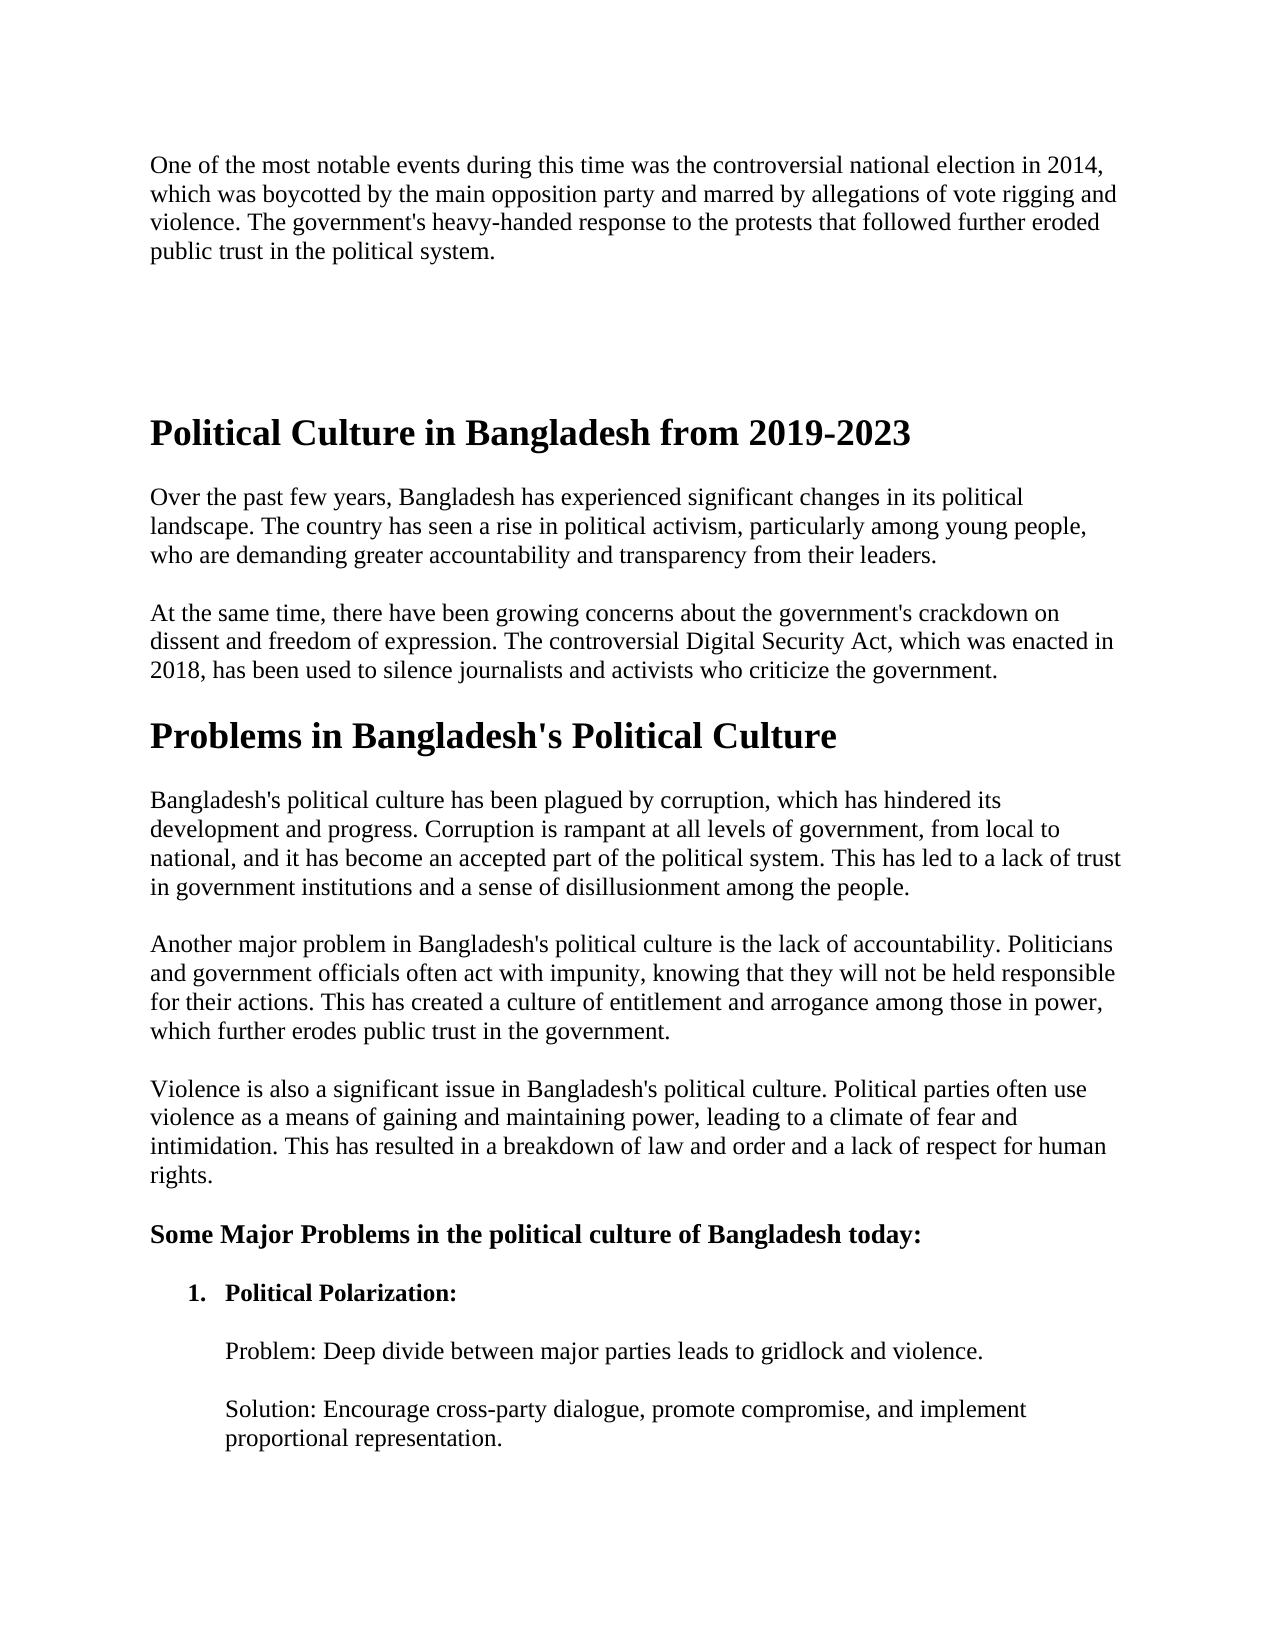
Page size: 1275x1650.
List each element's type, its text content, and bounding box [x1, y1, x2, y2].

subtitle Political Culture in Bangladesh from 2019-2023 [150, 410, 1125, 453]
text Some Major Problems in the political culture of Bangladesh today: [150, 1218, 1125, 1249]
text Problem: Deep divide between major parties leads to gridlock and violence. [225, 1336, 1125, 1365]
text Over the past few years, Bangladesh has experienced significant changes in its political landscape. The country has seen a rise in political activism, particularly among young people, who are demanding greater accountability and transparency from their leaders. [150, 482, 1125, 568]
list Political Polarization: [187, 1278, 1125, 1307]
text Another major problem in Bangladesh's political culture is the lack of accountability. Politicians and government officials often act with impunity, knowing that they will not be held responsible for their actions. This has created a culture of entitlement and arrogance among those in power, which further erodes public trust in the government. [150, 929, 1125, 1044]
text Bangladesh's political culture has been plagued by corruption, which has hindered its development and progress. Corruption is rampant at all levels of government, from local to national, and it has become an accepted part of the political system. This has led to a lack of trust in government institutions and a sense of disillusionment among the people. [150, 785, 1125, 900]
subtitle Problems in Bangladesh's Political Culture [150, 713, 1125, 756]
text One of the most notable events during this time was the controversial national election in 2014, which was boycotted by the main opposition party and marred by allegations of vote rigging and violence. The government's heavy-handed response to the protests that followed further eroded public trust in the political system. [150, 150, 1125, 265]
text Violence is also a significant issue in Bangladesh's political culture. Political parties often use violence as a means of gaining and maintaining power, leading to a climate of fear and intimidation. This has resulted in a breakdown of law and order and a lack of respect for human rights. [150, 1074, 1125, 1189]
text At the same time, there have been growing concerns about the government's crackdown on dissent and freedom of expression. The controversial Digital Security Act, which was enacted in 2018, has been used to silence journalists and activists who criticize the government. [150, 598, 1125, 684]
text Solution: Encourage cross-party dialogue, promote compromise, and implement proportional representation. [225, 1394, 1125, 1452]
